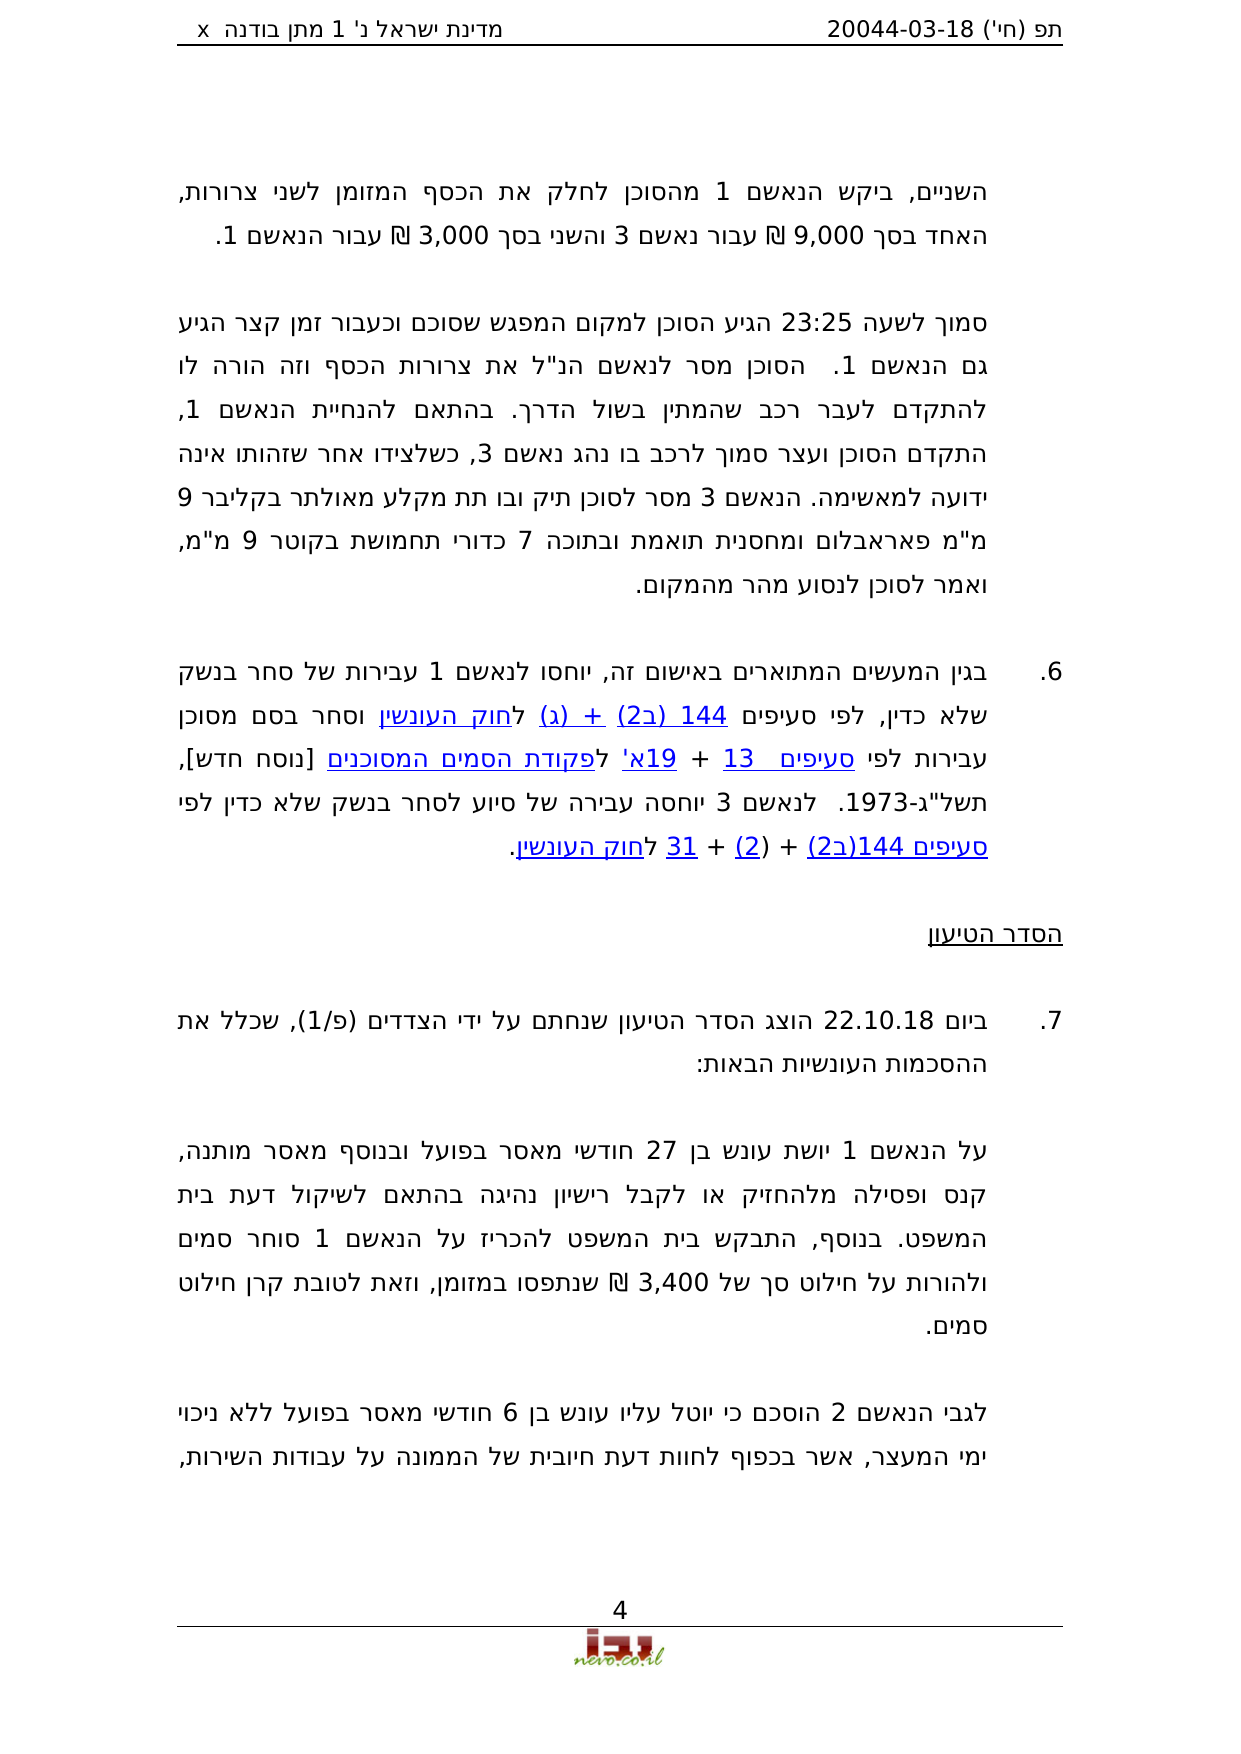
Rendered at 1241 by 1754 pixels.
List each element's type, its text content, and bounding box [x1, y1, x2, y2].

text על הנאשם 1 יושת עונש בן 27 חודשי מאסר בפועל ובנוסף מאסר מותנה, קנס ופסילה מלהחזיק או לקבל רישיון נהיגה בהתאם לשיקול דעת בית המשפט. בנוסף, התבקש בית המשפט להכריז על הנאשם 1 סוחר סמים ולהורות על חילוט סך של 3,400 ₪ שנתפסו במזומן, וזאת לטובת קרן חילוט סמים. [177, 1137, 988, 1341]
text 7. ביום 22.10.18 הוצג הסדר הטיעון שנחתם על ידי הצדדים (פ/1), שכלל את ההסכמות העונשיות הבאות: [177, 1006, 1063, 1079]
text סמוך לשעה 23:25 הגיע הסוכן למקום המפגש שסוכם וכעבור זמן קצר הגיע גם הנאשם 1. הסוכן מסר לנאשם הנ"ל את צרורות הכסף וזה הורה לו להתקדם לעבר רכב שהמתין בשול הדרך. בהתאם להנחיית הנאשם 1, התקדם הסוכן ועצר סמוך לרכב בו נהג נאשם 3, כשלצידו אחר שזהותו אינה ידועה למאשימה. הנאשם 3 מסר לסוכן תיק ובו תת מקלע מאולתר בקליבר 9 מ"מ פאראבלום ומחסנית תואמת ובתוכה 7 כדורי תחמושת בקוטר 9 מ"מ, ואמר לסוכן לנסוע מהר מהמקום. [177, 308, 1063, 599]
text הסדר הטיעון [177, 919, 1063, 948]
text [177, 177, 1063, 250]
picture [574, 1628, 666, 1667]
text 6. בגין המעשים המתוארים באישום זה, יוחסו לנאשם 1 עבירות של סחר בנשק שלא כדין, לפי סעיפים 144 (ב2) + (ג) לחוק העונשין וסחר בסם מסוכן עבירות לפי סעיפים 13 + 19א' לפקודת הסמים המסוכנים [נוסח חדש], תשל"ג-1973. לנאשם 3 יוחסה עבירה של סיוע לסחר בנשק שלא כדין לפי סעיפים 144(ב2) + (2) + 31 לחוק העונשין. [177, 657, 1063, 861]
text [177, 1398, 1063, 1471]
